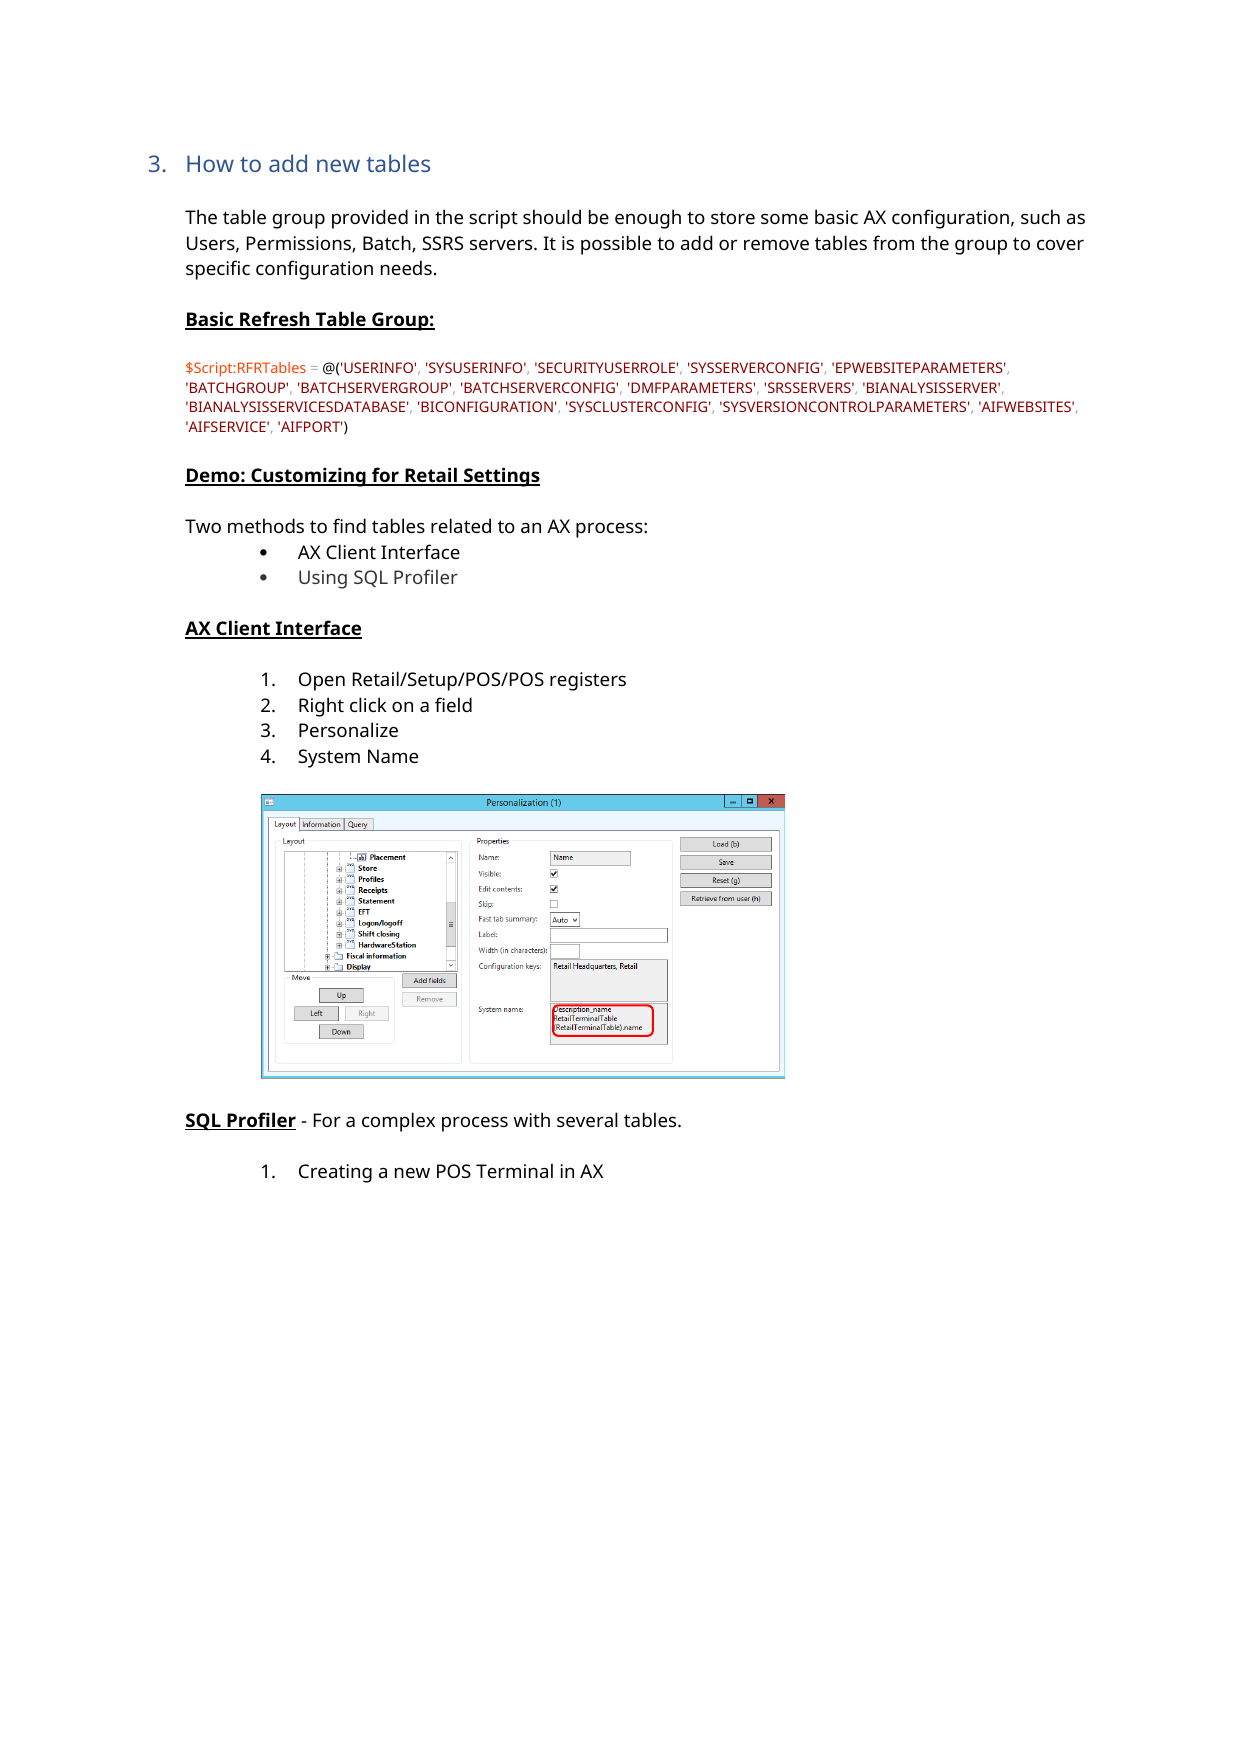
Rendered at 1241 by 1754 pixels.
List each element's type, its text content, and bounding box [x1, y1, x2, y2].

list Right click on a field [260, 692, 1093, 718]
text AX Client Interface [185, 616, 1093, 641]
list AX Client Interface [260, 539, 1093, 565]
text Two methods to find tables related to an AX process: [185, 514, 1093, 539]
text SQL Profiler - For a complex process with several tables. [185, 1107, 1093, 1133]
text Basic Refresh Table Group: [185, 306, 1093, 332]
picture [260, 794, 786, 1079]
list Creating a new POS Terminal in AX [260, 1158, 1093, 1184]
list Personalize [260, 718, 1093, 743]
list Open Retail/Setup/POS/POS registers [260, 667, 1093, 692]
text The table group provided in the script should be enough to store some basic AX configuration, such as Users, Permissions, Batch, SSRS servers. It is possible to add or remove tables from the group to cover specific configuration needs. [185, 204, 1093, 281]
text Demo: Customizing for Retail Settings [185, 463, 1093, 488]
subtitle How to add new tables [148, 148, 1093, 179]
text $Script:RFRTables = @('USERINFO', 'SYSUSERINFO', 'SECURITYUSERROLE', 'SYSSERVERCONFIG', 'EPWEBSITEPARAMETERS', 'BATCHGROUP', 'BATCHSERVERGROUP', 'BATCHSERVERCONFIG', 'DMFPARAMETERS', 'SRSSERVERS', 'BIANALYSISSERVER', 'BIANALYSISSERVICESDATABASE', 'BICONFIGURATION', 'SYSCLUSTERCONFIG', 'SYSVERSIONCONTROLPARAMETERS', 'AIFWEBSITES', 'AIFSERVICE', 'AIFPORT') [185, 357, 1093, 437]
list System Name [260, 743, 1093, 769]
list Using SQL Profiler [260, 565, 1093, 590]
